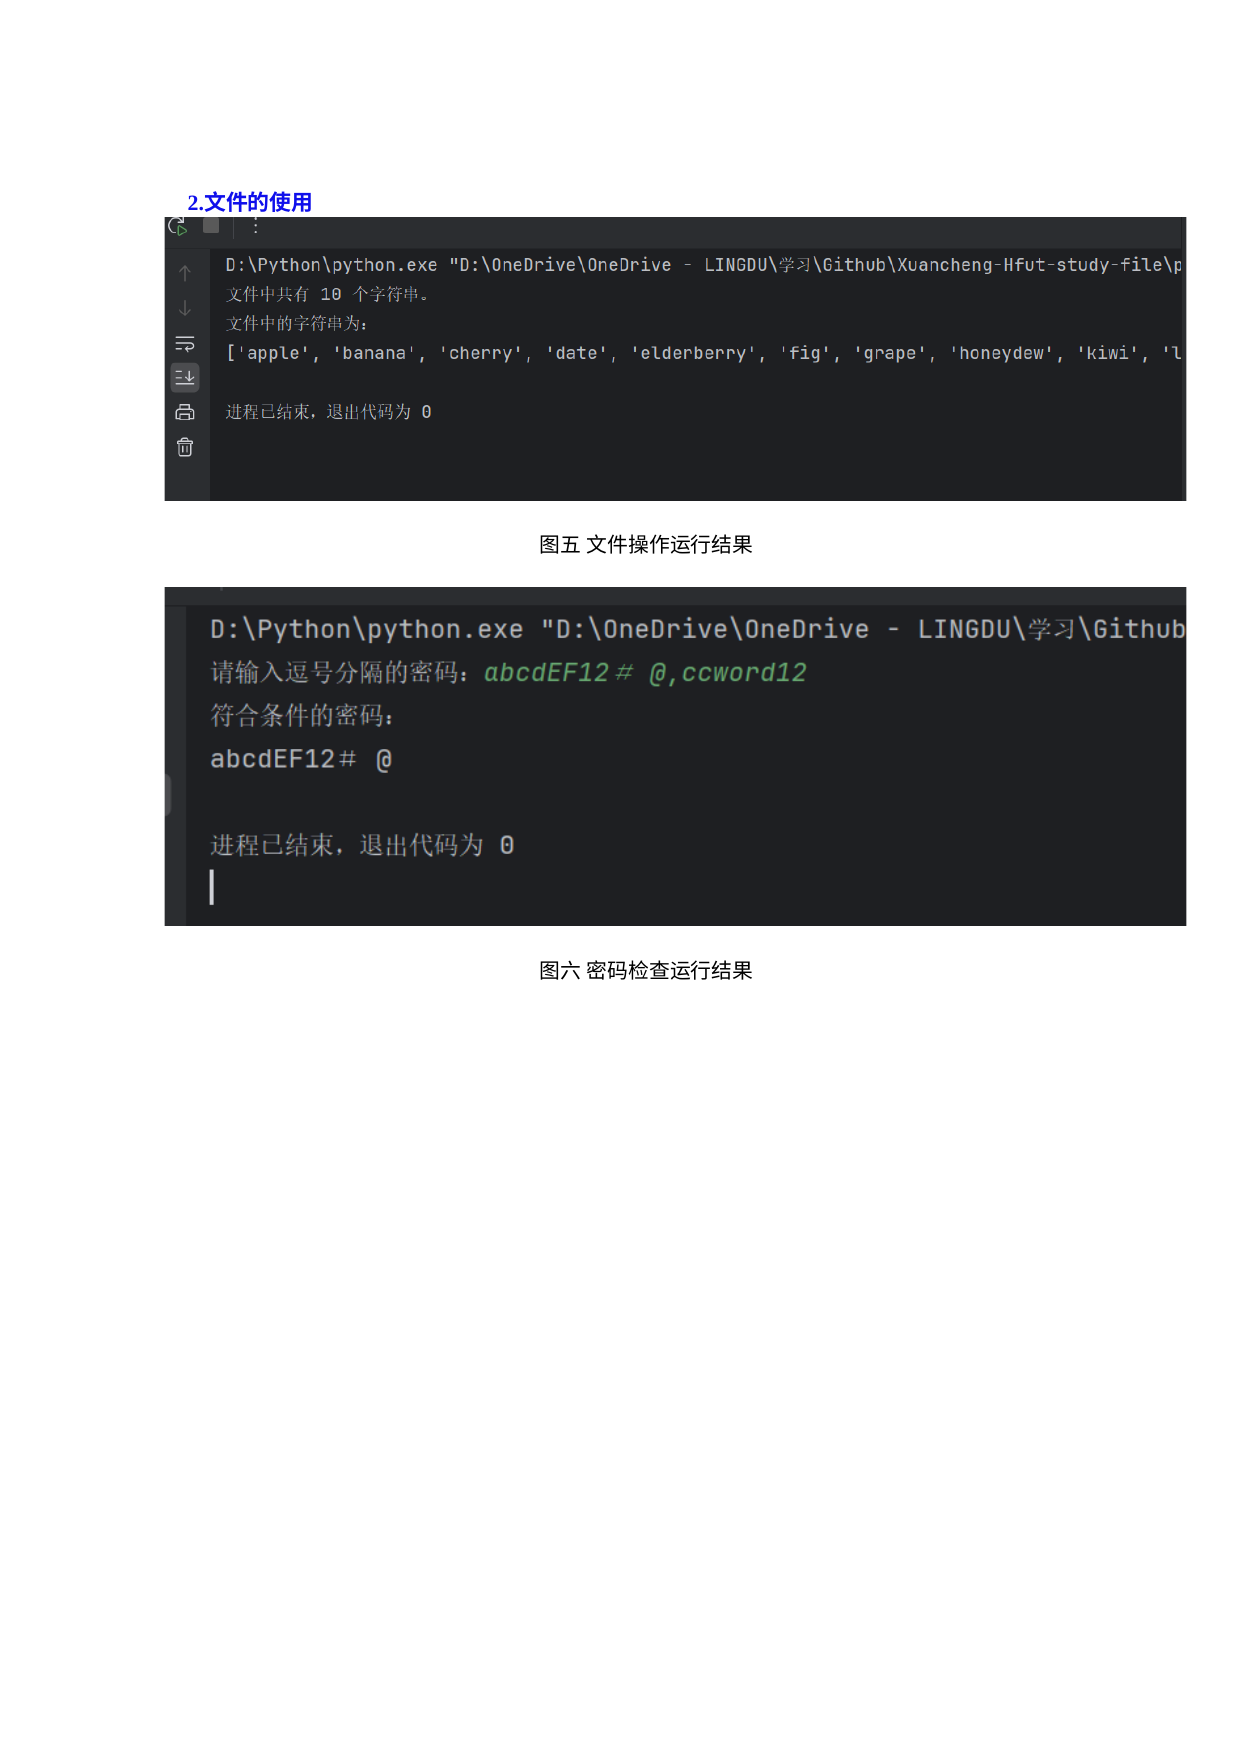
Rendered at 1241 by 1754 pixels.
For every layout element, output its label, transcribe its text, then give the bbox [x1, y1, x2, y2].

text 图六 密码检查运行结果 [464, 954, 1186, 985]
subtitle 2.文件的使用 [187, 185, 1186, 217]
picture [164, 217, 1187, 501]
text 图五 文件操作运行结果 [539, 528, 1186, 559]
picture [164, 587, 1187, 926]
